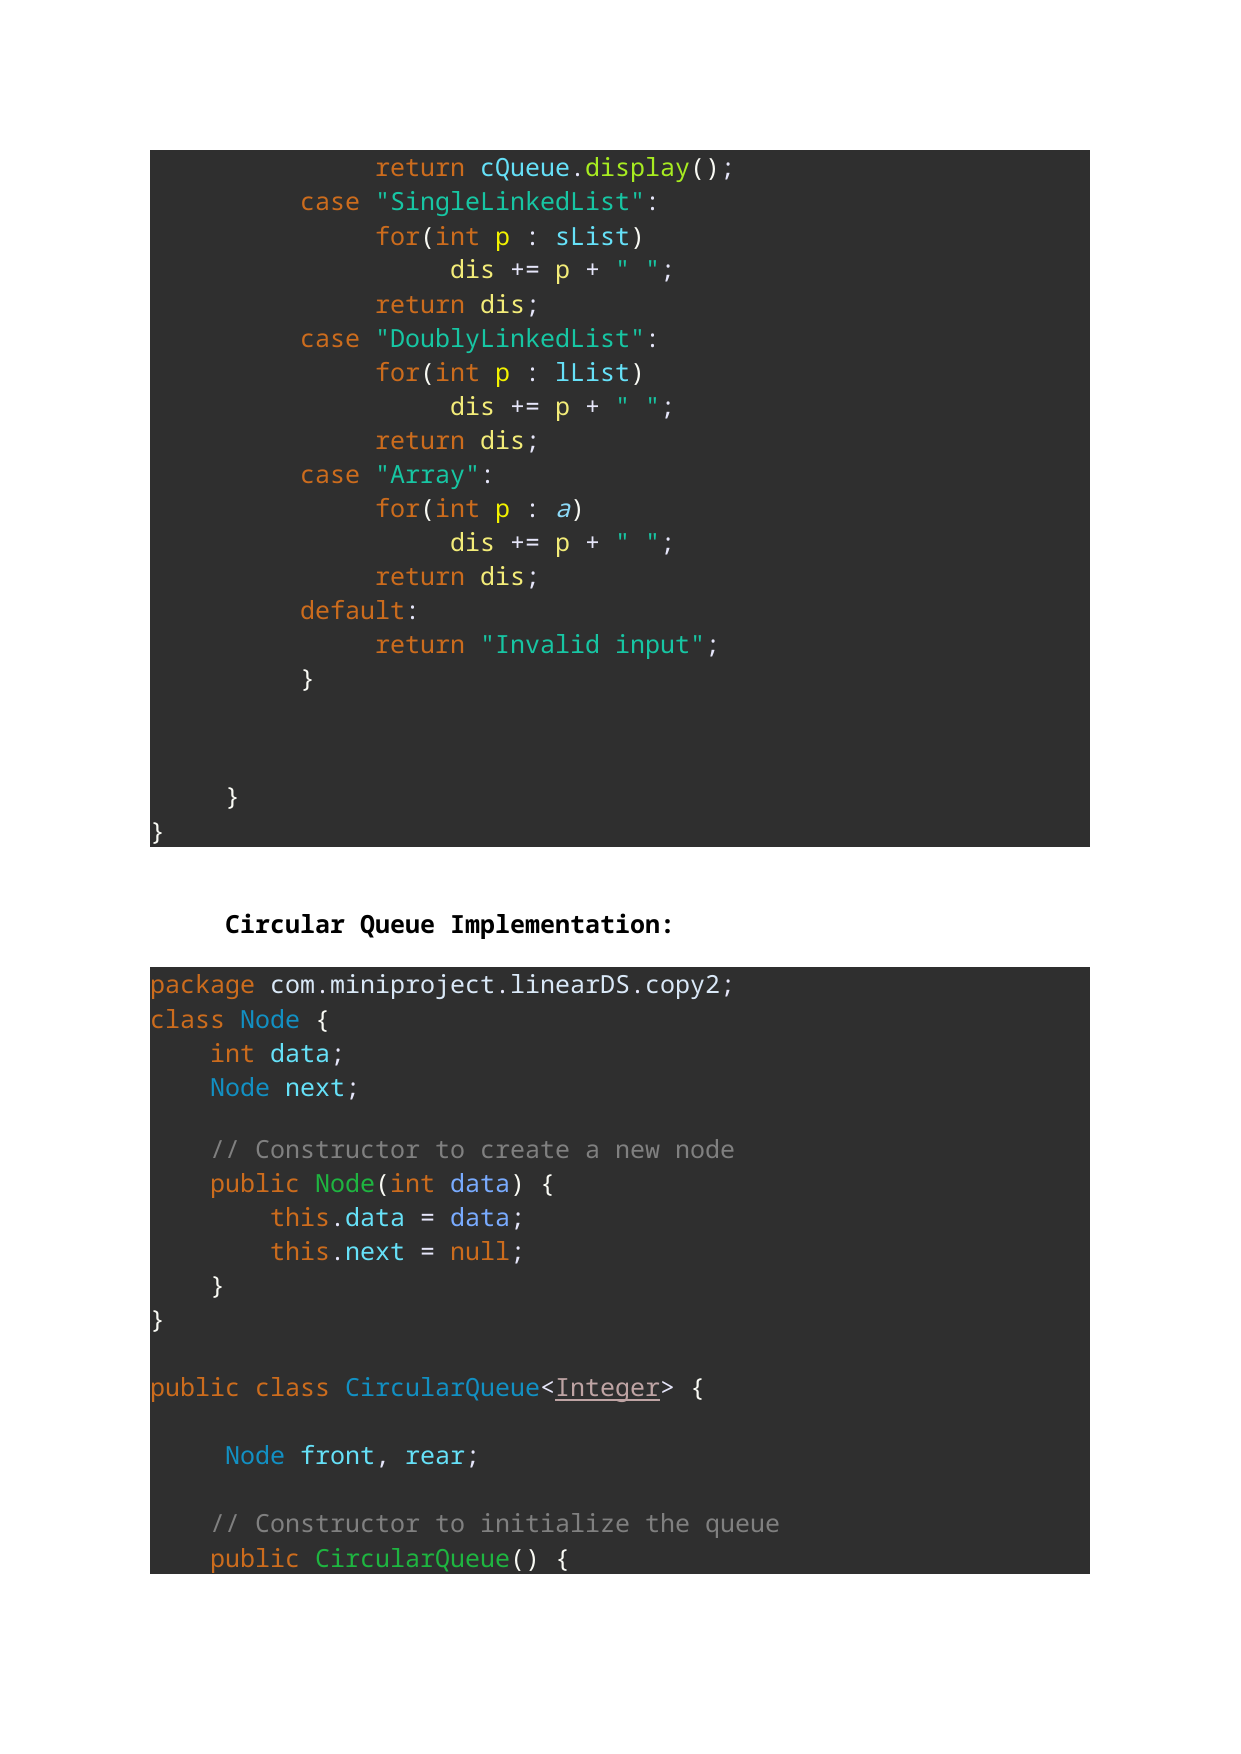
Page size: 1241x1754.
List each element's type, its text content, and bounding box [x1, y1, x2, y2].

text return "Invalid input"; [150, 627, 1090, 661]
text return dis; [150, 559, 1090, 593]
text Node front, rear; [150, 1438, 1090, 1472]
text } [150, 1268, 1090, 1302]
text dis += p + " "; [150, 525, 1090, 559]
text case "SingleLinkedList": [150, 184, 1090, 218]
text Node next; [150, 1069, 1090, 1103]
text } [150, 813, 1090, 847]
text public Node(int data) { [150, 1166, 1090, 1199]
text public CircularQueue() { [150, 1540, 1090, 1574]
text return cQueue.display(); [150, 150, 1090, 184]
text this.next = null; [150, 1234, 1090, 1268]
text this.data = data; [150, 1199, 1090, 1234]
text for(int p : sList) [150, 218, 1090, 252]
text Circular Queue Implementation: [150, 907, 1090, 941]
text } [150, 1302, 1090, 1336]
text for(int p : lList) [150, 354, 1090, 388]
text case "Array": [150, 457, 1090, 491]
text } [150, 661, 1090, 695]
text case "DoublyLinkedList": [150, 320, 1090, 354]
text dis += p + " "; [150, 388, 1090, 422]
text for(int p : a) [150, 491, 1090, 525]
text package com.miniproject.linearDS.copy2; [150, 967, 1090, 1001]
text default: [150, 593, 1090, 627]
text class Node { [150, 1001, 1090, 1035]
text // Constructor to initialize the queue [150, 1506, 1090, 1540]
text } [150, 779, 1090, 813]
text // Constructor to create a new node [150, 1131, 1090, 1166]
text return dis; [150, 422, 1090, 457]
text int data; [150, 1035, 1090, 1069]
text dis += p + " "; [150, 252, 1090, 286]
text return dis; [150, 286, 1090, 320]
text public class CircularQueue<Integer> { [150, 1370, 1090, 1404]
